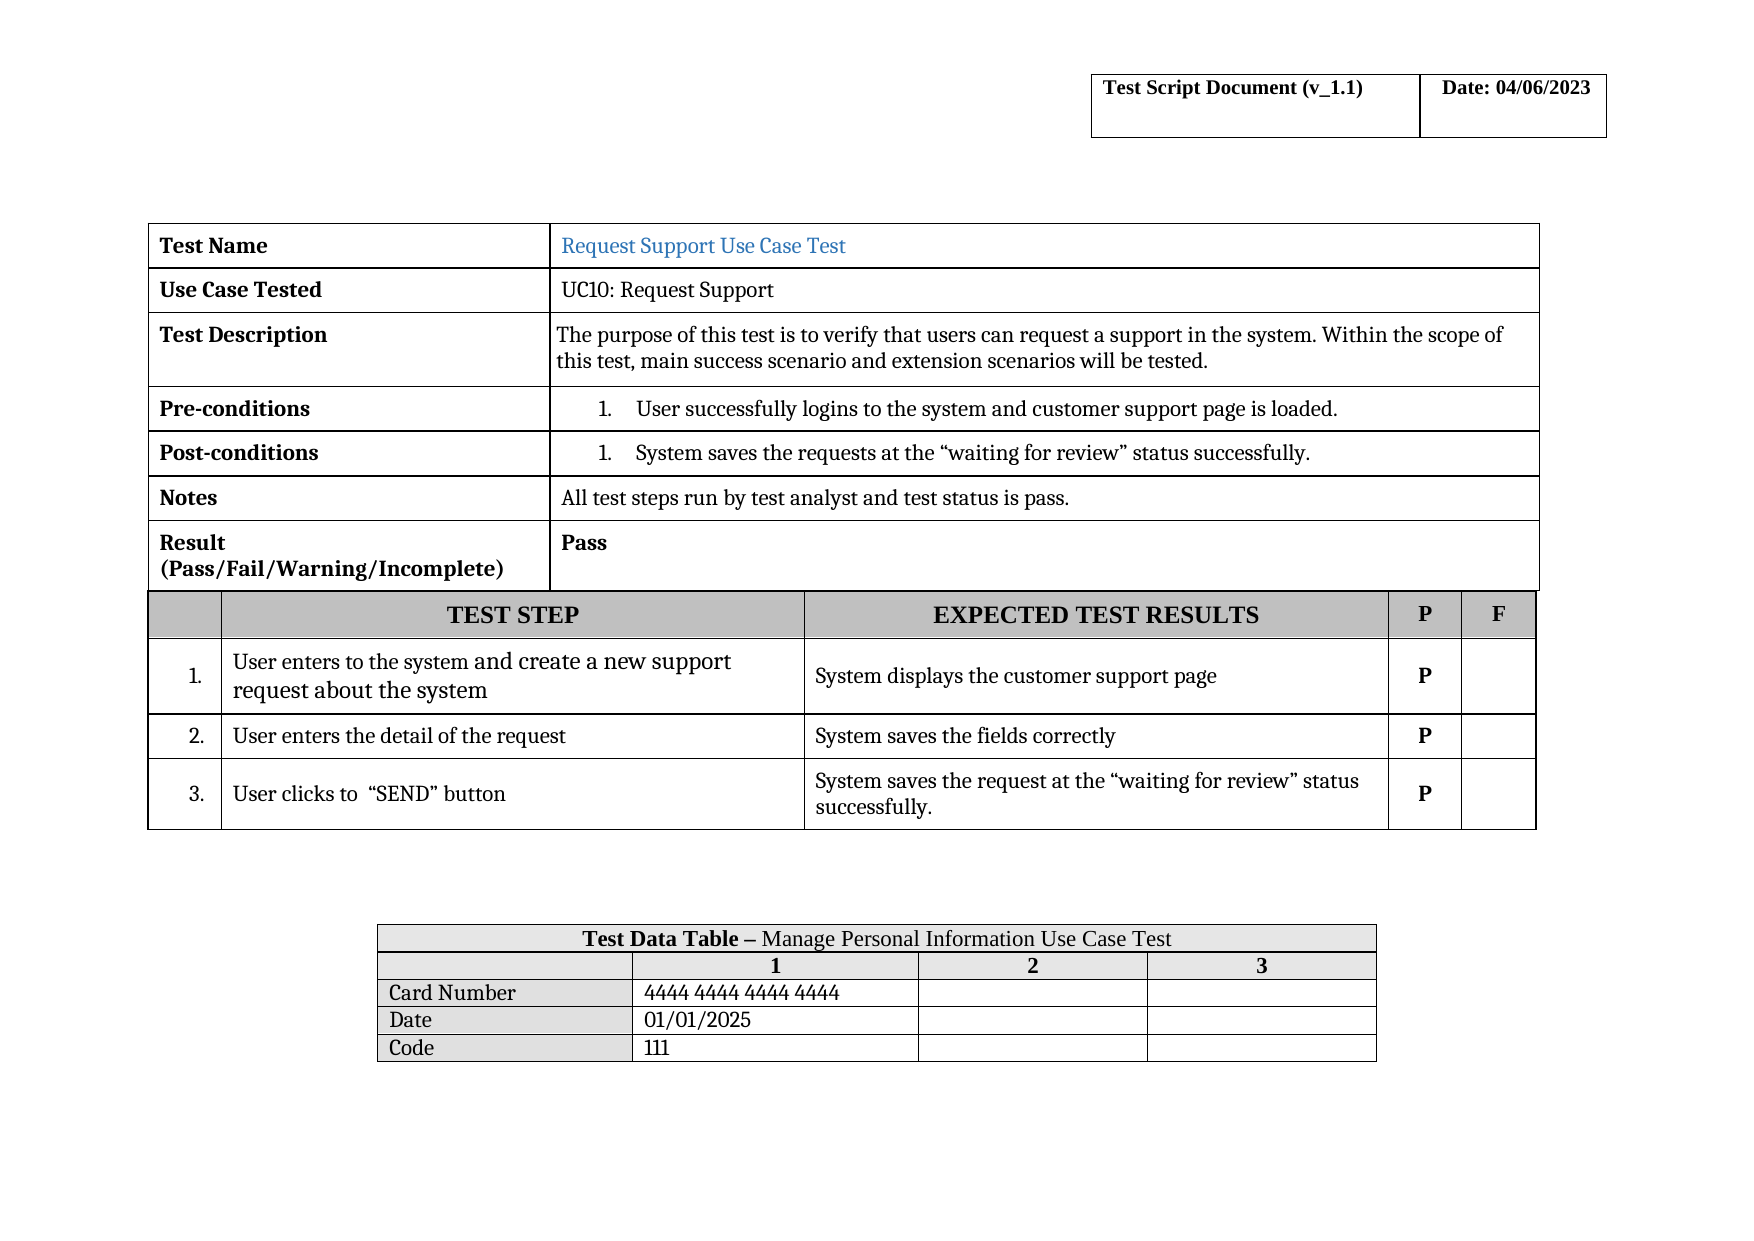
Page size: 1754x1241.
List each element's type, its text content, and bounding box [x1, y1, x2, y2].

table_cell UC10: Request Support [551, 269, 1539, 312]
table_cell Pass [551, 521, 1539, 590]
table_cell P [1389, 639, 1461, 713]
table_cell [1148, 1007, 1376, 1033]
table_header Test Data Table – Manage Personal Information Use Case Test [378, 925, 1376, 951]
table_cell The purpose of this test is to verify that users can request a support in the system. Within the scope of this test, main success scenario and extension scenarios will be tested. [551, 313, 1539, 386]
table_cell 01/01/2025 [633, 1007, 918, 1033]
table_cell [1462, 639, 1535, 713]
table_header Request Support Use Case Test [551, 224, 1539, 267]
table_cell EXPECTED TEST RESULTS [805, 592, 1388, 637]
table_cell System saves the fields correctly [805, 715, 1388, 758]
table_cell System saves the requests at the “waiting for review” status successfully. [551, 432, 1539, 475]
table_cell P [1389, 592, 1461, 637]
table_cell User successfully logins to the system and customer support page is loaded. [551, 387, 1539, 430]
table_cell [919, 1007, 1147, 1033]
table_cell User clicks to “SEND” button [222, 759, 804, 829]
table_cell Notes [149, 477, 549, 519]
table_cell Code [378, 1035, 632, 1061]
table_cell Result (Pass/Fail/Warning/Incomplete) [149, 521, 549, 590]
table_cell F [1462, 592, 1535, 637]
table_cell [1148, 980, 1376, 1006]
table_cell [919, 980, 1147, 1006]
table_cell Pre-conditions [149, 387, 549, 430]
table_cell [1148, 1035, 1376, 1061]
table_cell Card Number [378, 980, 632, 1006]
table_cell [919, 1035, 1147, 1061]
table_cell [149, 759, 221, 829]
table_cell 3 [1148, 953, 1376, 979]
table_cell 4444 4444 4444 4444 [633, 980, 918, 1006]
table_cell All test steps run by test analyst and test status is pass. [551, 477, 1539, 519]
table_cell [378, 953, 632, 979]
table_cell Post-conditions [149, 432, 549, 475]
table_cell Date [378, 1007, 632, 1033]
table_cell 2 [919, 953, 1147, 979]
table_cell [149, 639, 221, 713]
table_cell User enters to the system and create a new support request about the system [222, 639, 804, 713]
table_cell User enters the detail of the request [222, 715, 804, 758]
table_cell 1 [633, 953, 918, 979]
table_cell [149, 592, 221, 637]
table_cell [1462, 715, 1535, 758]
table_cell Use Case Tested [149, 269, 549, 312]
table_cell System saves the request at the “waiting for review” status successfully. [805, 759, 1388, 829]
table_cell Test Description [149, 313, 549, 386]
table_header Test Name [149, 224, 549, 267]
table_cell P [1389, 715, 1461, 758]
table_cell 111 [633, 1035, 918, 1061]
table_cell [149, 715, 221, 758]
table_cell P [1389, 759, 1461, 829]
table_cell [1462, 759, 1535, 829]
table_cell TEST STEP [222, 592, 804, 637]
table_cell System displays the customer support page [805, 639, 1388, 713]
